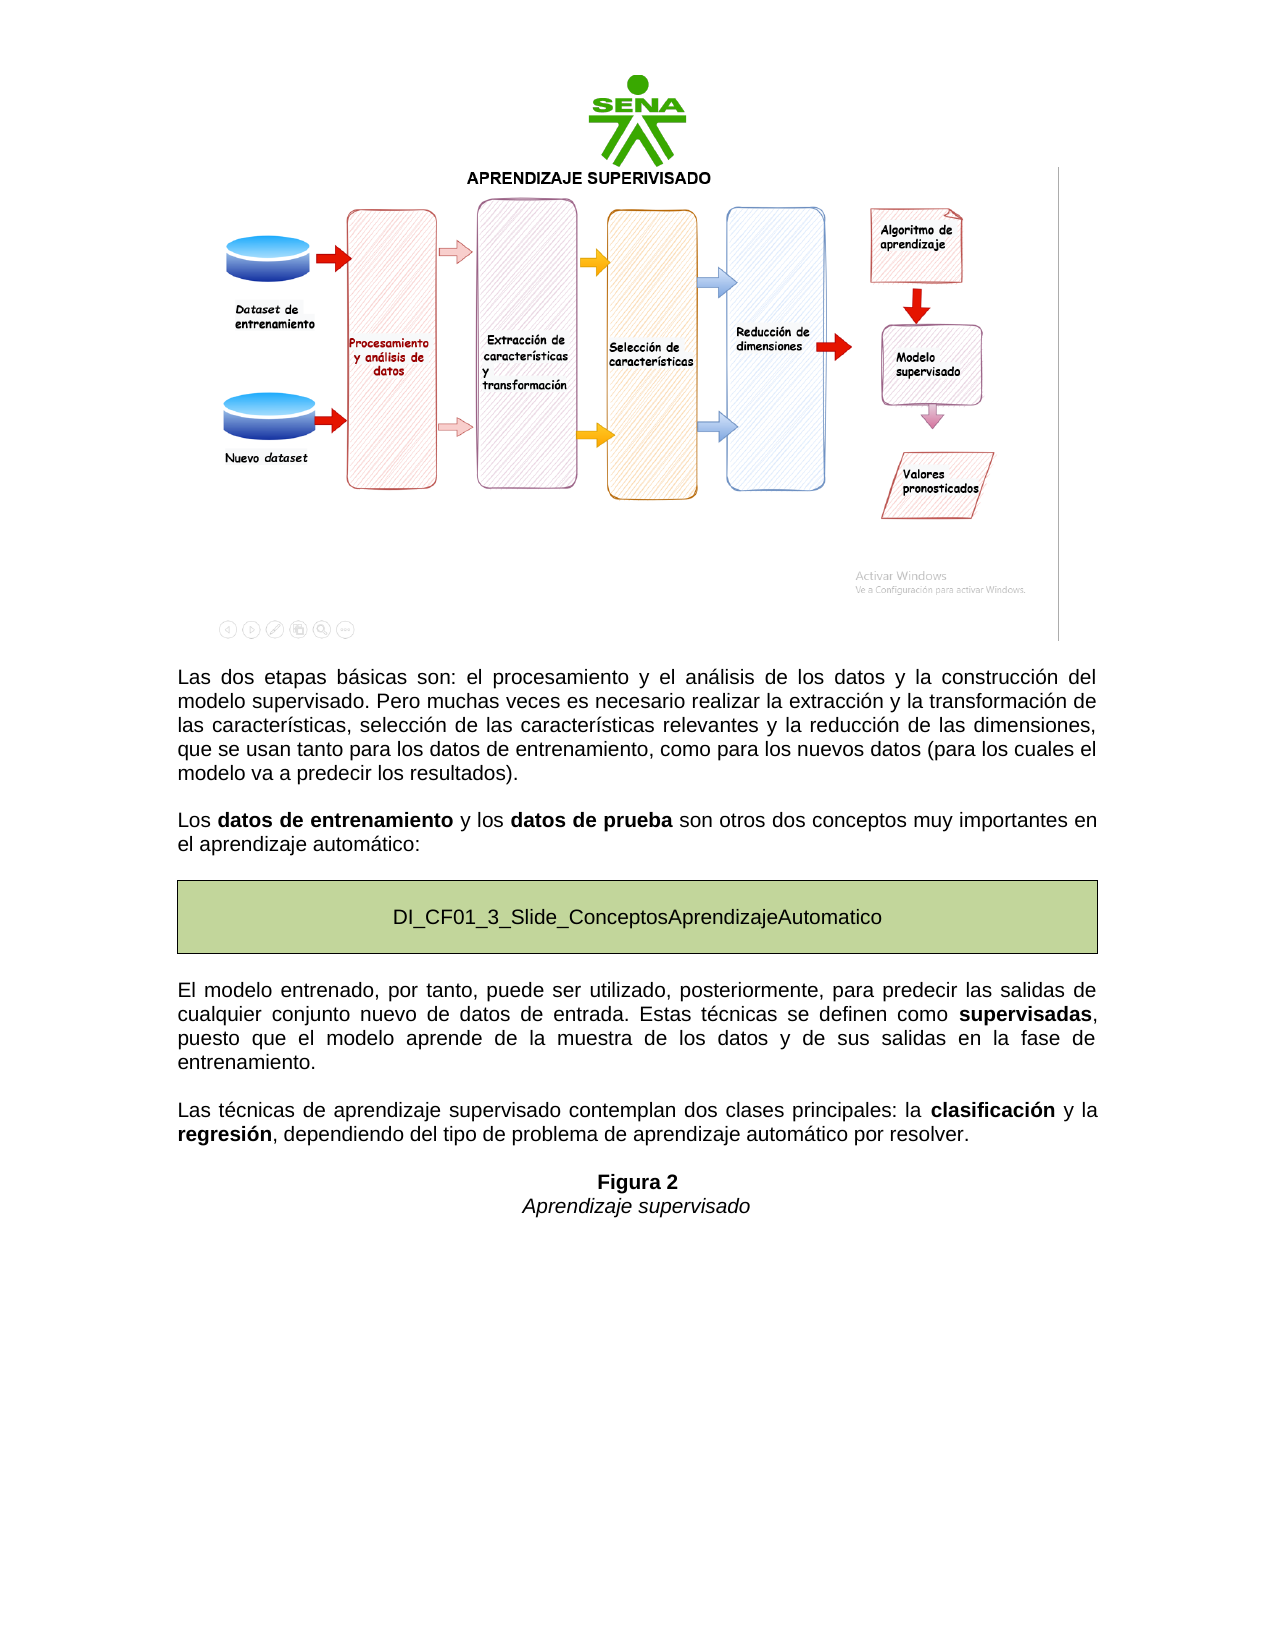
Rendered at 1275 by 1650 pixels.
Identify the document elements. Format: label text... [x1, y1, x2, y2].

text Las dos etapas básicas son: el procesamiento y el análisis de los datos y la construcción del modelo supervisado. Pero muchas veces es necesario realizar la extracción y la transformación de las características, selección de las características relevantes y la reducción de las dimensiones, que se usan tanto para los datos de entrenamiento, como para los nuevos datos (para los cuales el modelo va a predecir los resultados). [177, 664, 1098, 784]
text Figura 2 [177, 1170, 1098, 1194]
text El modelo entrenado, por tanto, puede ser utilizado, posteriormente, para predecir las salidas de cualquier conjunto nuevo de datos de entrada. Estas técnicas se definen como supervisadas, puesto que el modelo aprende de la muestra de los datos y de sus salidas en la fase de entrenamiento. [177, 978, 1098, 1074]
text Los datos de entrenamiento y los datos de prueba son otros dos conceptos muy importantes en el aprendizaje automático: [177, 808, 1098, 856]
picture [216, 75, 1059, 641]
table_header DI_CF01_3_Slide_ConceptosAprendizajeAutomatico [178, 881, 1097, 953]
text Aprendizaje supervisado [177, 1194, 1098, 1218]
text Las técnicas de aprendizaje supervisado contemplan dos clases principales: la clasificación y la regresión, dependiendo del tipo de problema de aprendizaje automático por resolver. [177, 1098, 1098, 1146]
